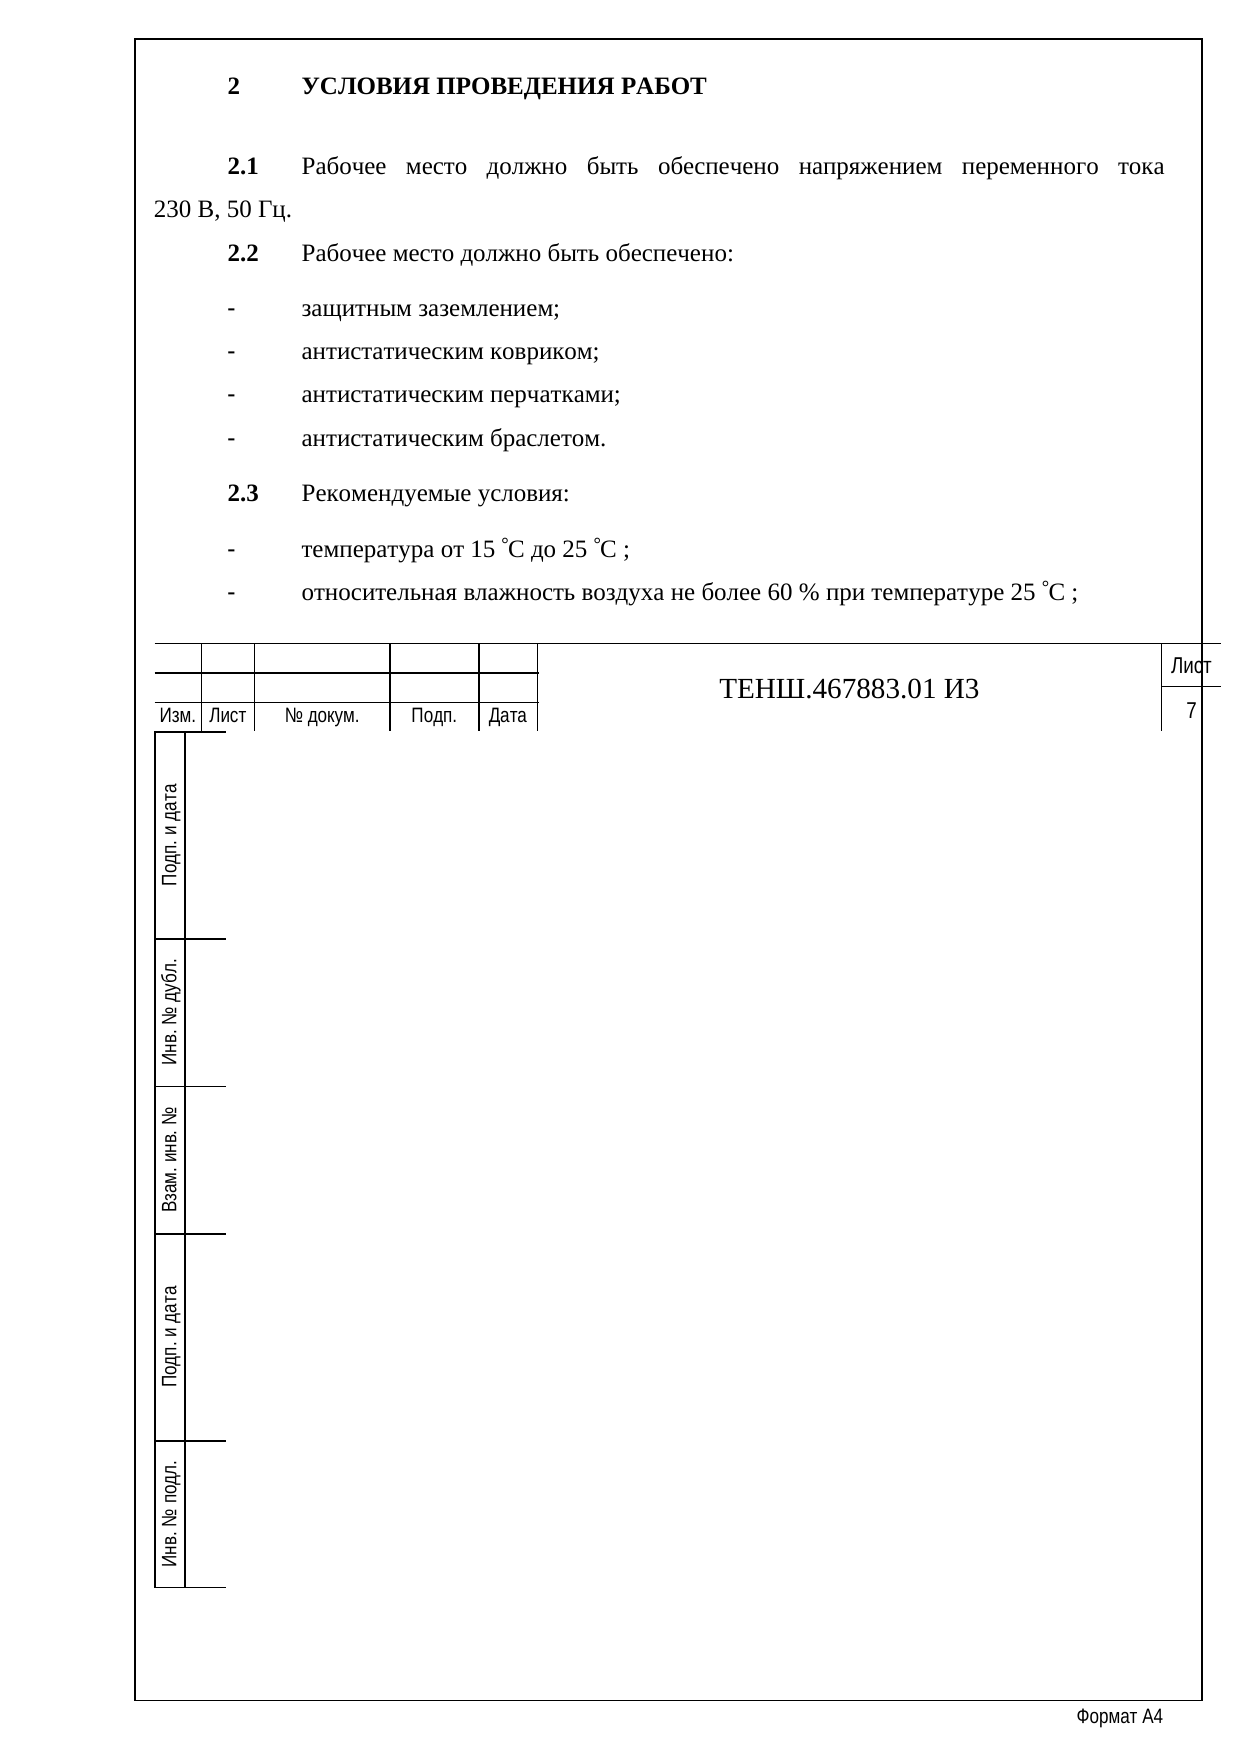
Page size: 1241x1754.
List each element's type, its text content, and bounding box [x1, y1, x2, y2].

subtitle Рабочее место должно быть обеспечено: [154, 238, 1185, 266]
list антистатическим ковриком; [154, 336, 1185, 365]
list относительная влажность воздуха не более 60 % при температуре 25 С ; [154, 577, 1185, 606]
list защитным заземлением; [154, 293, 1185, 322]
list температура от 15 С до 25 С ; [154, 534, 1185, 563]
subtitle Рабочее место должно быть обеспечено напряжением переменного тока 230 В, 50 Гц. [154, 151, 1185, 223]
list антистатическим браслетом. [154, 423, 1185, 451]
subtitle Условия проведения работ [154, 71, 1185, 99]
subtitle Рекомендуемые условия: [154, 478, 1185, 507]
list антистатическим перчатками; [154, 379, 1185, 408]
